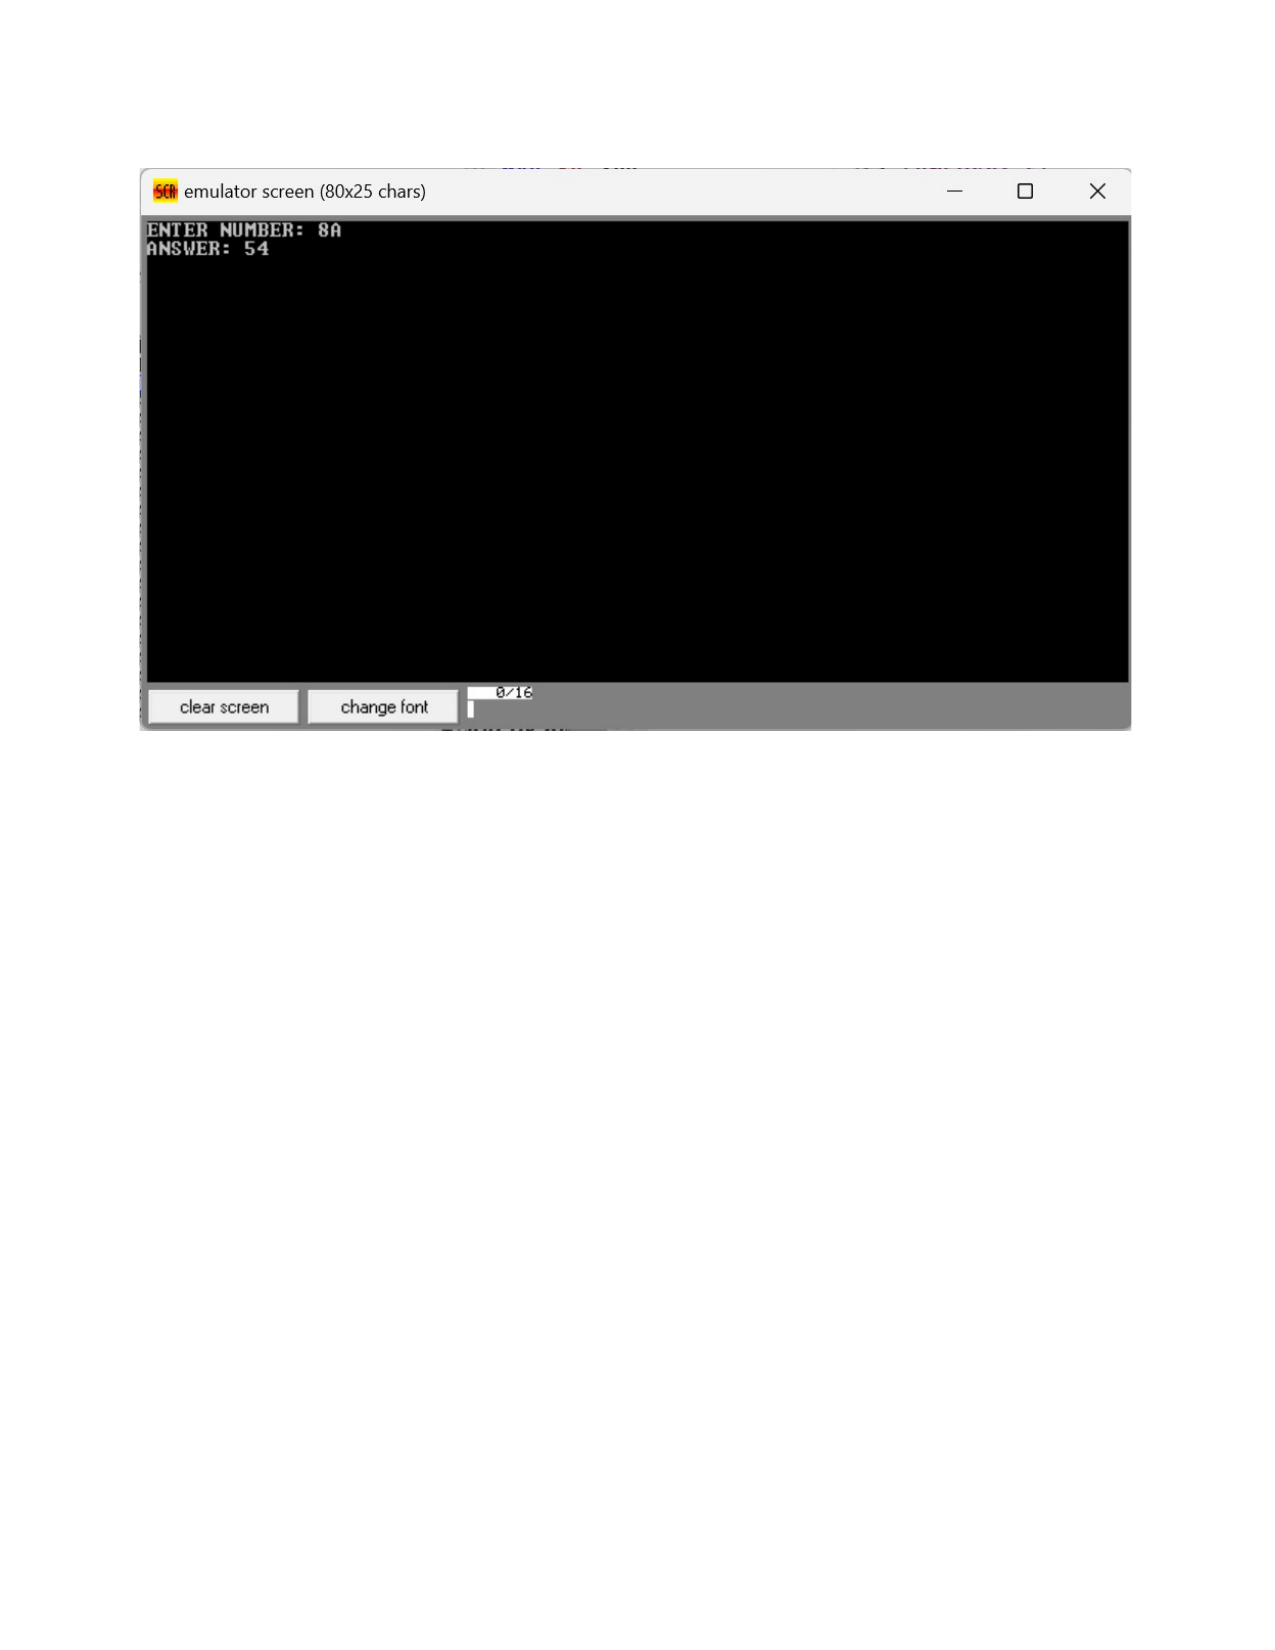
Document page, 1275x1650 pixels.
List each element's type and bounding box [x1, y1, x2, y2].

picture [139, 168, 1132, 731]
